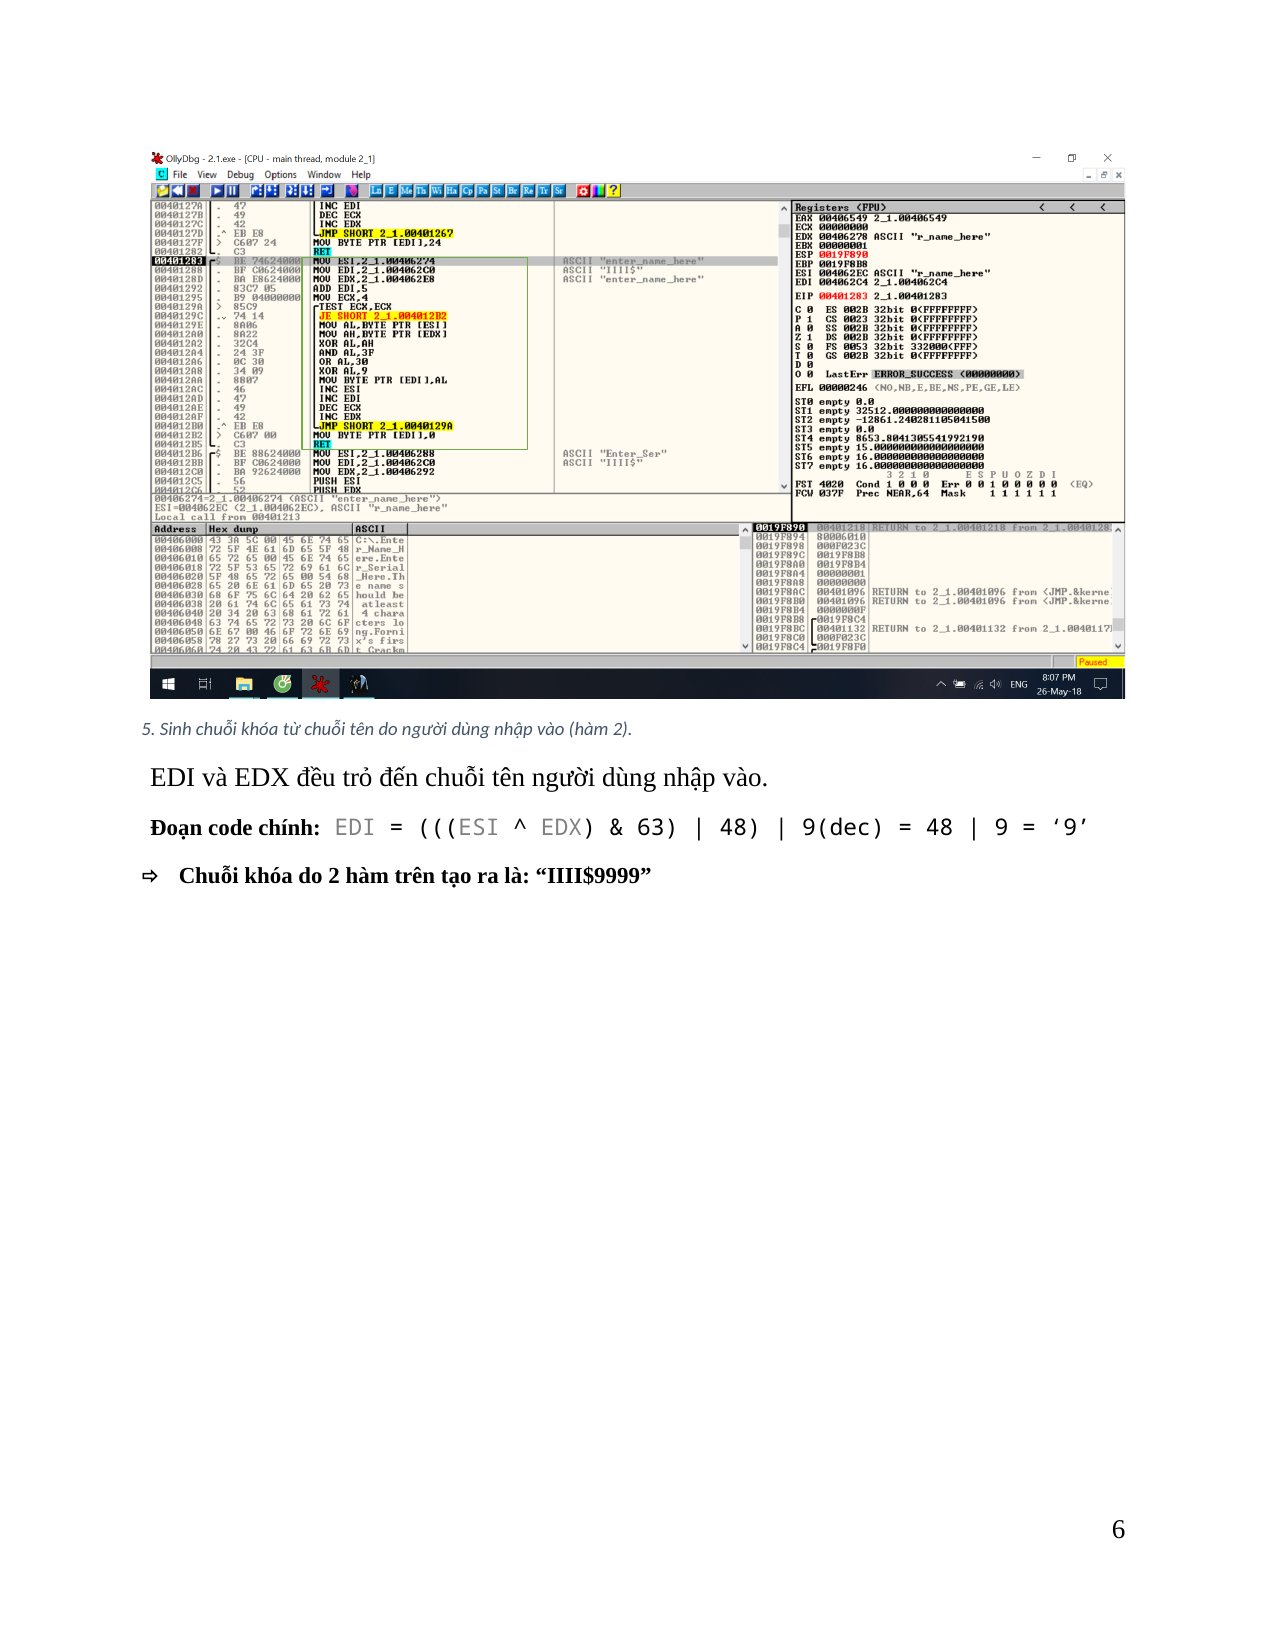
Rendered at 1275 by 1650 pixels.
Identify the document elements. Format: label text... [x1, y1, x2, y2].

picture [150, 150, 1125, 699]
text EDI và EDX đều trỏ đến chuỗi tên người dùng nhập vào. [150, 761, 1125, 792]
list Chuỗi khóa do 2 hàm trên tạo ra là: “IIII$9999” [141, 862, 1136, 888]
text 5. Sinh chuỗi khóa từ chuỗi tên do người dùng nhập vào (hàm 2). [141, 717, 1136, 740]
text Đoạn code chính: EDI = (((ESI ^ EDX) & 63) | 48) | 9(dec) = 48 | 9 = ‘9’ [150, 811, 1125, 843]
